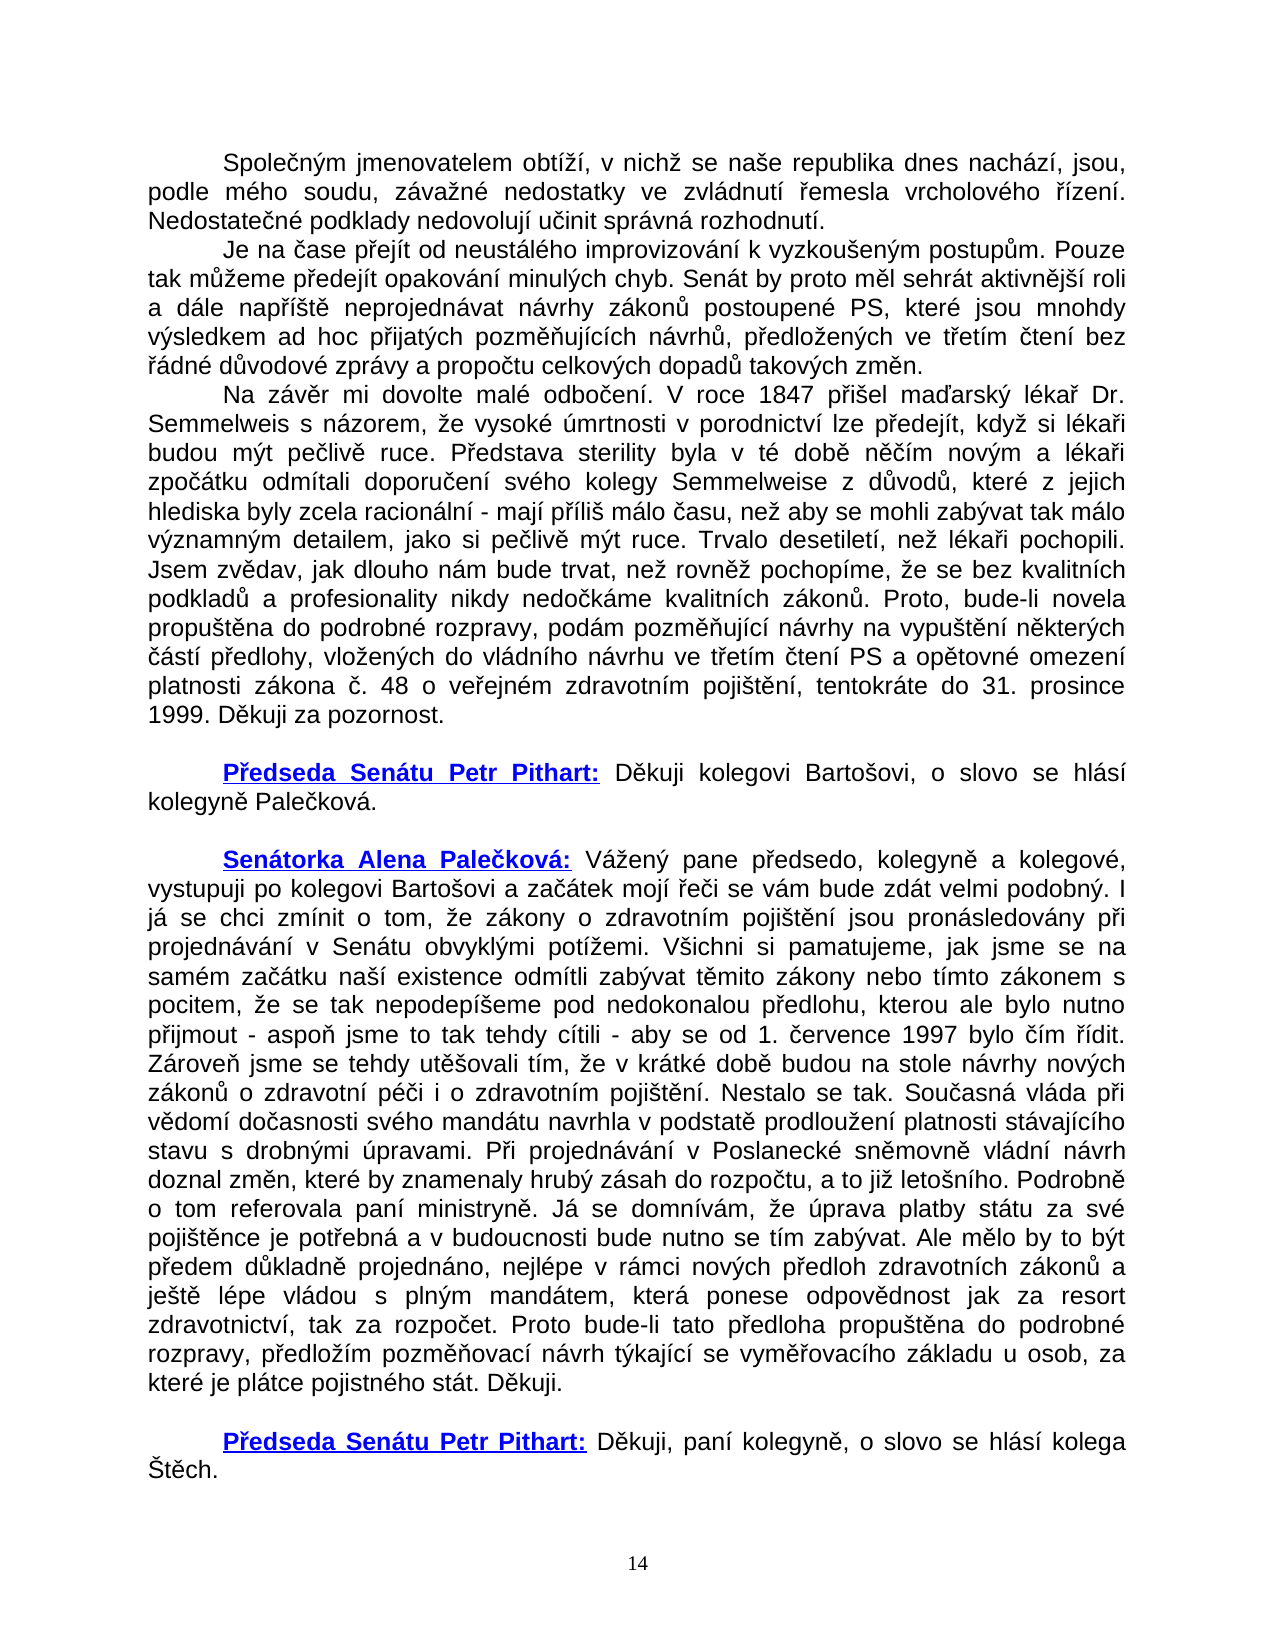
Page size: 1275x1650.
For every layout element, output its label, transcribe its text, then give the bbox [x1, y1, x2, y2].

text Senátorka Alena Palečková: Vážený pane předsedo, kolegyně a kolegové, vystupuji po kolegovi Bartošovi a začátek mojí řeči se vám bude zdát velmi podobný. I já se chci zmínit o tom, že zákony o zdravotním pojištění jsou pronásledovány při projednávání v Senátu obvyklými potížemi. Všichni si pamatujeme, jak jsme se na samém začátku naší existence odmítli zabývat těmito zákony nebo tímto zákonem s pocitem, že se tak nepodepíšeme pod nedokonalou předlohu, kterou ale bylo nutno přijmout - aspoň jsme to tak tehdy cítili - aby se od 1. července 1997 bylo čím řídit. Zároveň jsme se tehdy utěšovali tím, že v krátké době budou na stole návrhy nových zákonů o zdravotní péči i o zdravotním pojištění. Nestalo se tak. Současná vláda při vědomí dočasnosti svého mandátu navrhla v podstatě prodloužení platnosti stávajícího stavu s drobnými úpravami. Při projednávání v Poslanecké sněmovně vládní návrh doznal změn, které by znamenaly hrubý zásah do rozpočtu, a to již letošního. Podrobně o tom referovala paní ministryně. Já se domnívám, že úprava platby státu za své pojištěnce je potřebná a v budoucnosti bude nutno se tím zabývat. Ale mělo by to být předem důkladně projednáno, nejlépe v rámci nových předloh zdravotních zákonů a ještě lépe vládou s plným mandátem, která ponese odpovědnost jak za resort zdravotnictví, tak za rozpočet. Proto bude-li tato předloha propuštěna do podrobné rozpravy, předložím pozměňovací návrh týkající se vyměřovacího základu u osob, za které je plátce pojistného stát. Děkuji. [148, 845, 1127, 1397]
text Společným jmenovatelem obtíží, v nichž se naše republika dnes nachází, jsou, podle mého soudu, závažné nedostatky ve zvládnutí řemesla vrcholového řízení. Nedostatečné podklady nedovolují učinit správná rozhodnutí. [148, 148, 1127, 235]
text Předseda Senátu Petr Pithart: Děkuji, paní kolegyně, o slovo se hlásí kolega Štěch. [148, 1426, 1127, 1484]
text Na závěr mi dovolte malé odbočení. V roce 1847 přišel maďarský lékař Dr. Semmelweis s názorem, že vysoké úmrtnosti v porodnictví lze předejít, když si lékaři budou mýt pečlivě ruce. Představa sterility byla v té době něčím novým a lékaři zpočátku odmítali doporučení svého kolegy Semmelweise z důvodů, které z jejich hlediska byly zcela racionální - mají příliš málo času, než aby se mohli zabývat tak málo významným detailem, jako si pečlivě mýt ruce. Trvalo desetiletí, než lékaři pochopili. Jsem zvědav, jak dlouho nám bude trvat, než rovněž pochopíme, že se bez kvalitních podkladů a profesionality nikdy nedočkáme kvalitních zákonů. Proto, bude-li novela propuštěna do podrobné rozpravy, podám pozměňující návrhy na vypuštění některých částí předlohy, vložených do vládního návrhu ve třetím čtení PS a opětovné omezení platnosti zákona č. 48 o veřejném zdravotním pojištění, tentokráte do 31. prosince 1999. Děkuji za pozornost. [148, 380, 1127, 729]
text Je na čase přejít od neustálého improvizování k vyzkoušeným postupům. Pouze tak můžeme předejít opakování minulých chyb. Senát by proto měl sehrát aktivnější roli a dále napříště neprojednávat návrhy zákonů postoupené PS, které jsou mnohdy výsledkem ad hoc přijatých pozměňujících návrhů, předložených ve třetím čtení bez řádné důvodové zprávy a propočtu celkových dopadů takových změn. [148, 235, 1127, 380]
text Předseda Senátu Petr Pithart: Děkuji kolegovi Bartošovi, o slovo se hlásí kolegyně Palečková. [148, 758, 1127, 816]
